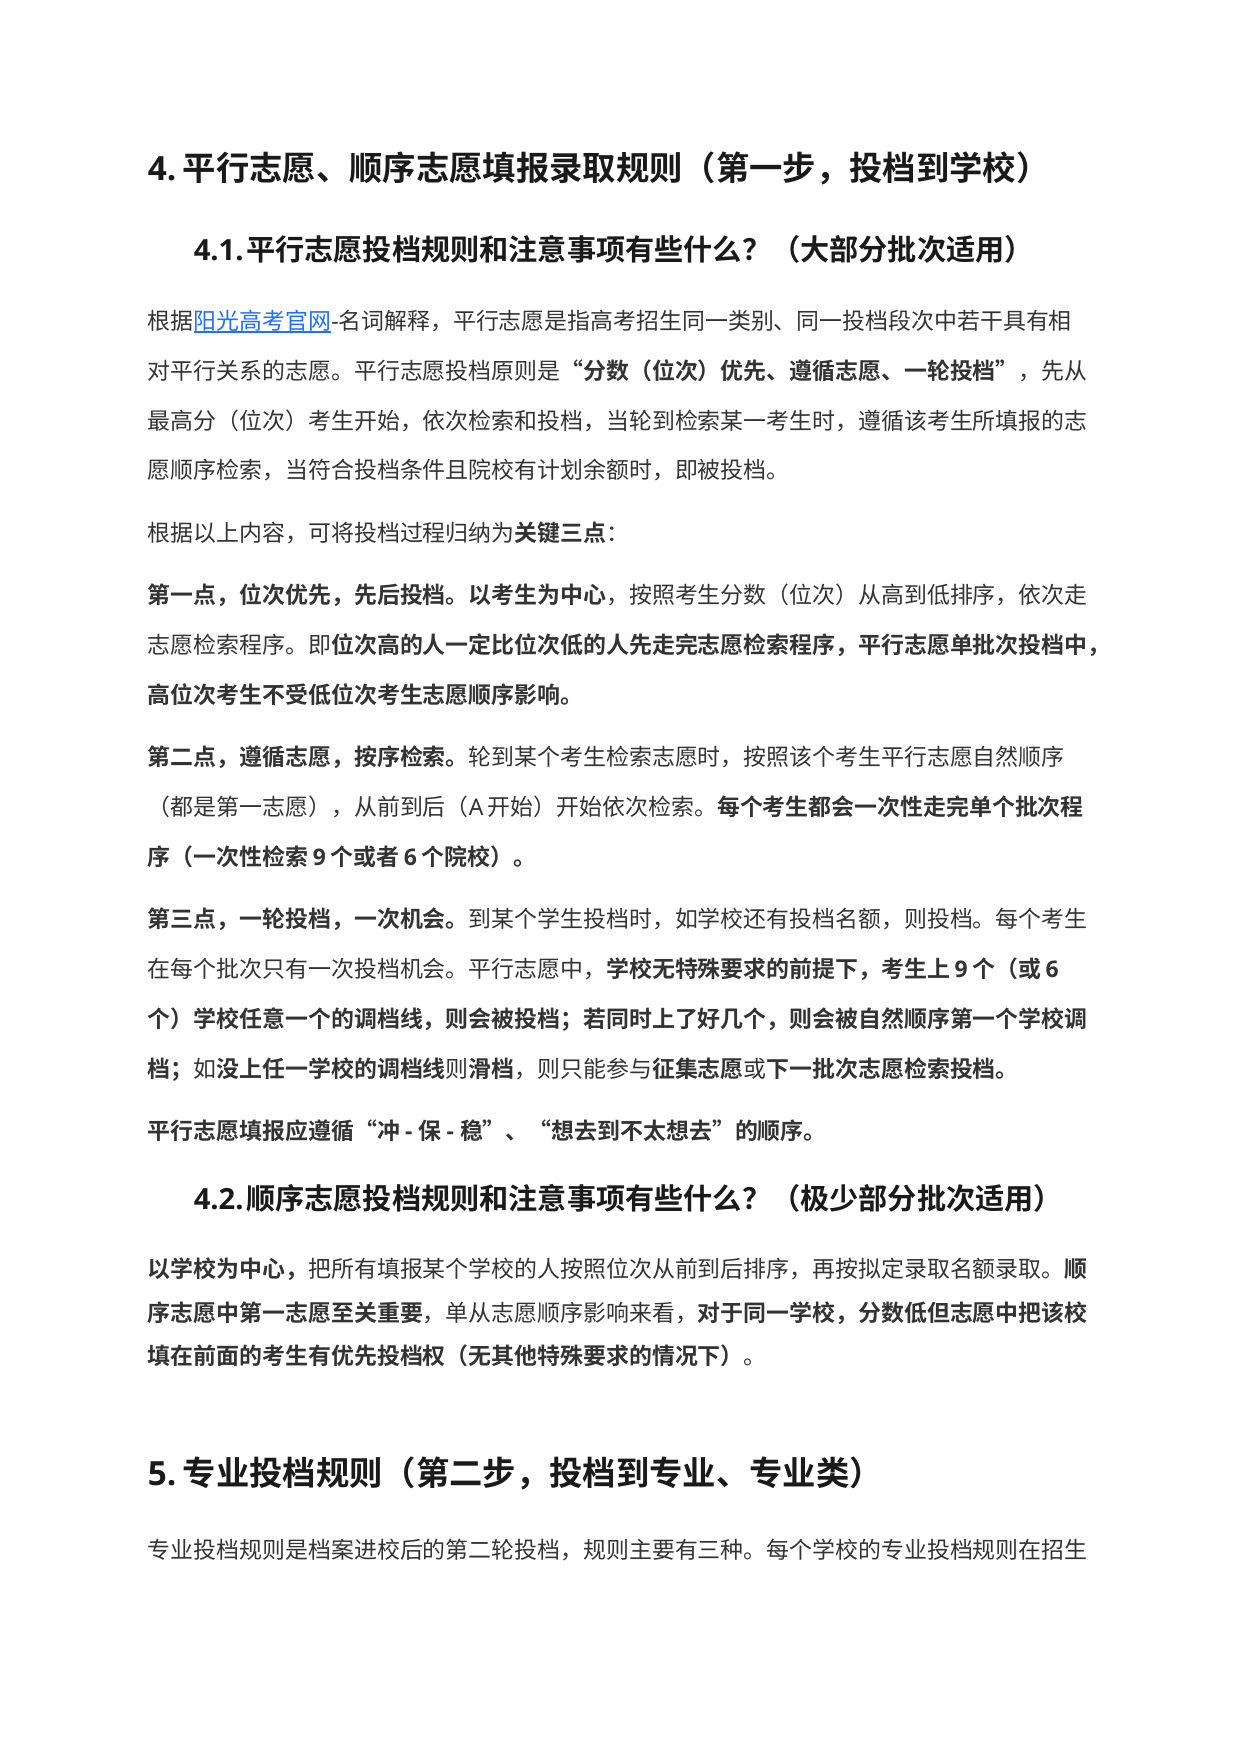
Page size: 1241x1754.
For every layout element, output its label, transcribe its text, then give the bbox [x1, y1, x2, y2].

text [148, 1531, 1093, 1565]
subtitle 专业投档规则（第二步，投档到专业、专业类） [148, 1446, 1093, 1495]
text 第一点，位次优先，先后投档。以考生为中心，按照考生分数（位次）从高到低排序，依次走志愿检索程序。即位次高的人一定比位次低的人先走完志愿检索程序，平行志愿单批次投档中，高位次考生不受低位次考生志愿顺序影响。 [148, 577, 1093, 710]
list 第三点，一轮投档，一次机会。到某个学生投档时，如学校还有投档名额，则投档。每个考生在每个批次只有一次投档机会。平行志愿中，学校无特殊要求的前提下，考生上9个（或6个）学校任意一个的调档线，则会被投档；若同时上了好几个，则会被自然顺序第一个学校调档；如没上任一学校的调档线则滑档，则只能参与征集志愿或下一批次志愿检索投档。 [148, 901, 1093, 1084]
subtitle 顺序志愿投档规则和注意事项有些什么？（极少部分批次适用） [193, 1175, 1093, 1218]
text 根据阳光高考官网-名词解释，平行志愿是指高考招生同一类别、同一投档段次中若干具有相对平行关系的志愿。平行志愿投档原则是“分数（位次）优先、遵循志愿、一轮投档”，先从最高分（位次）考生开始，依次检索和投档，当轮到检索某一考生时，遵循该考生所填报的志愿顺序检索，当符合投档条件且院校有计划余额时，即被投档。 [148, 303, 1093, 486]
text 以学校为中心，把所有填报某个学校的人按照位次从前到后排序，再按拟定录取名额录取。顺序志愿中第一志愿至关重要，单从志愿顺序影响来看，对于同一学校，分数低但志愿中把该校填在前面的考生有优先投档权（无其他特殊要求的情况下）。 [148, 1251, 1093, 1371]
subtitle 平行志愿、顺序志愿填报录取规则（第一步，投档到学校） [148, 142, 1093, 190]
text 第二点，遵循志愿，按序检索。轮到某个考生检索志愿时，按照该个考生平行志愿自然顺序（都是第一志愿），从前到后（A开始）开始依次检索。每个考生都会一次性走完单个批次程序（一次性检索9个或者6个院校）。 [148, 739, 1093, 872]
subtitle 平行志愿投档规则和注意事项有些什么？（大部分批次适用） [193, 227, 1093, 269]
list 平行志愿填报应遵循“冲 - 保 - 稳”、“想去到不太想去”的顺序。 [148, 1113, 1093, 1146]
text 根据以上内容，可将投档过程归纳为关键三点： [148, 515, 1093, 548]
